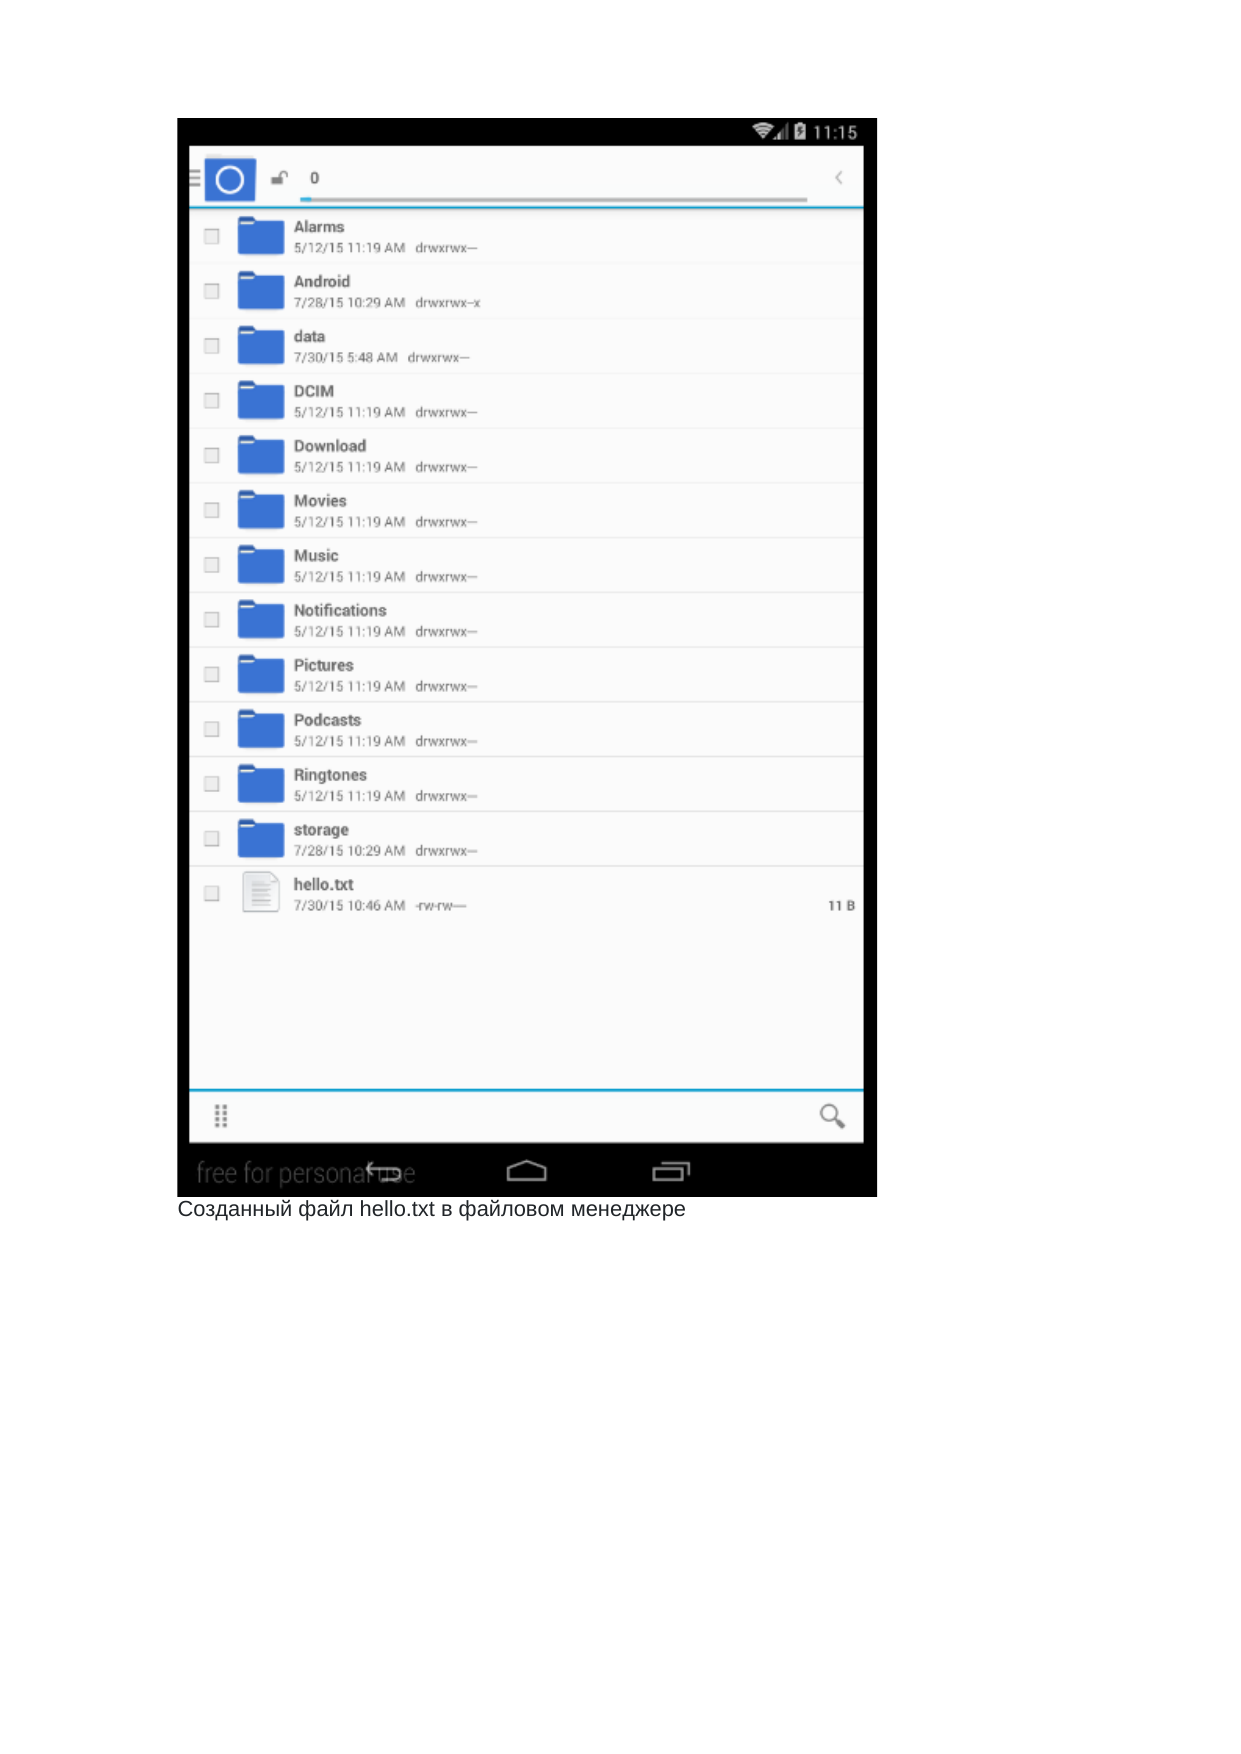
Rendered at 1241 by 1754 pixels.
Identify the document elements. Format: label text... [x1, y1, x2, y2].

picture [177, 118, 878, 1197]
text Созданный файл hello.txt в файловом менеджере [177, 1196, 1152, 1221]
